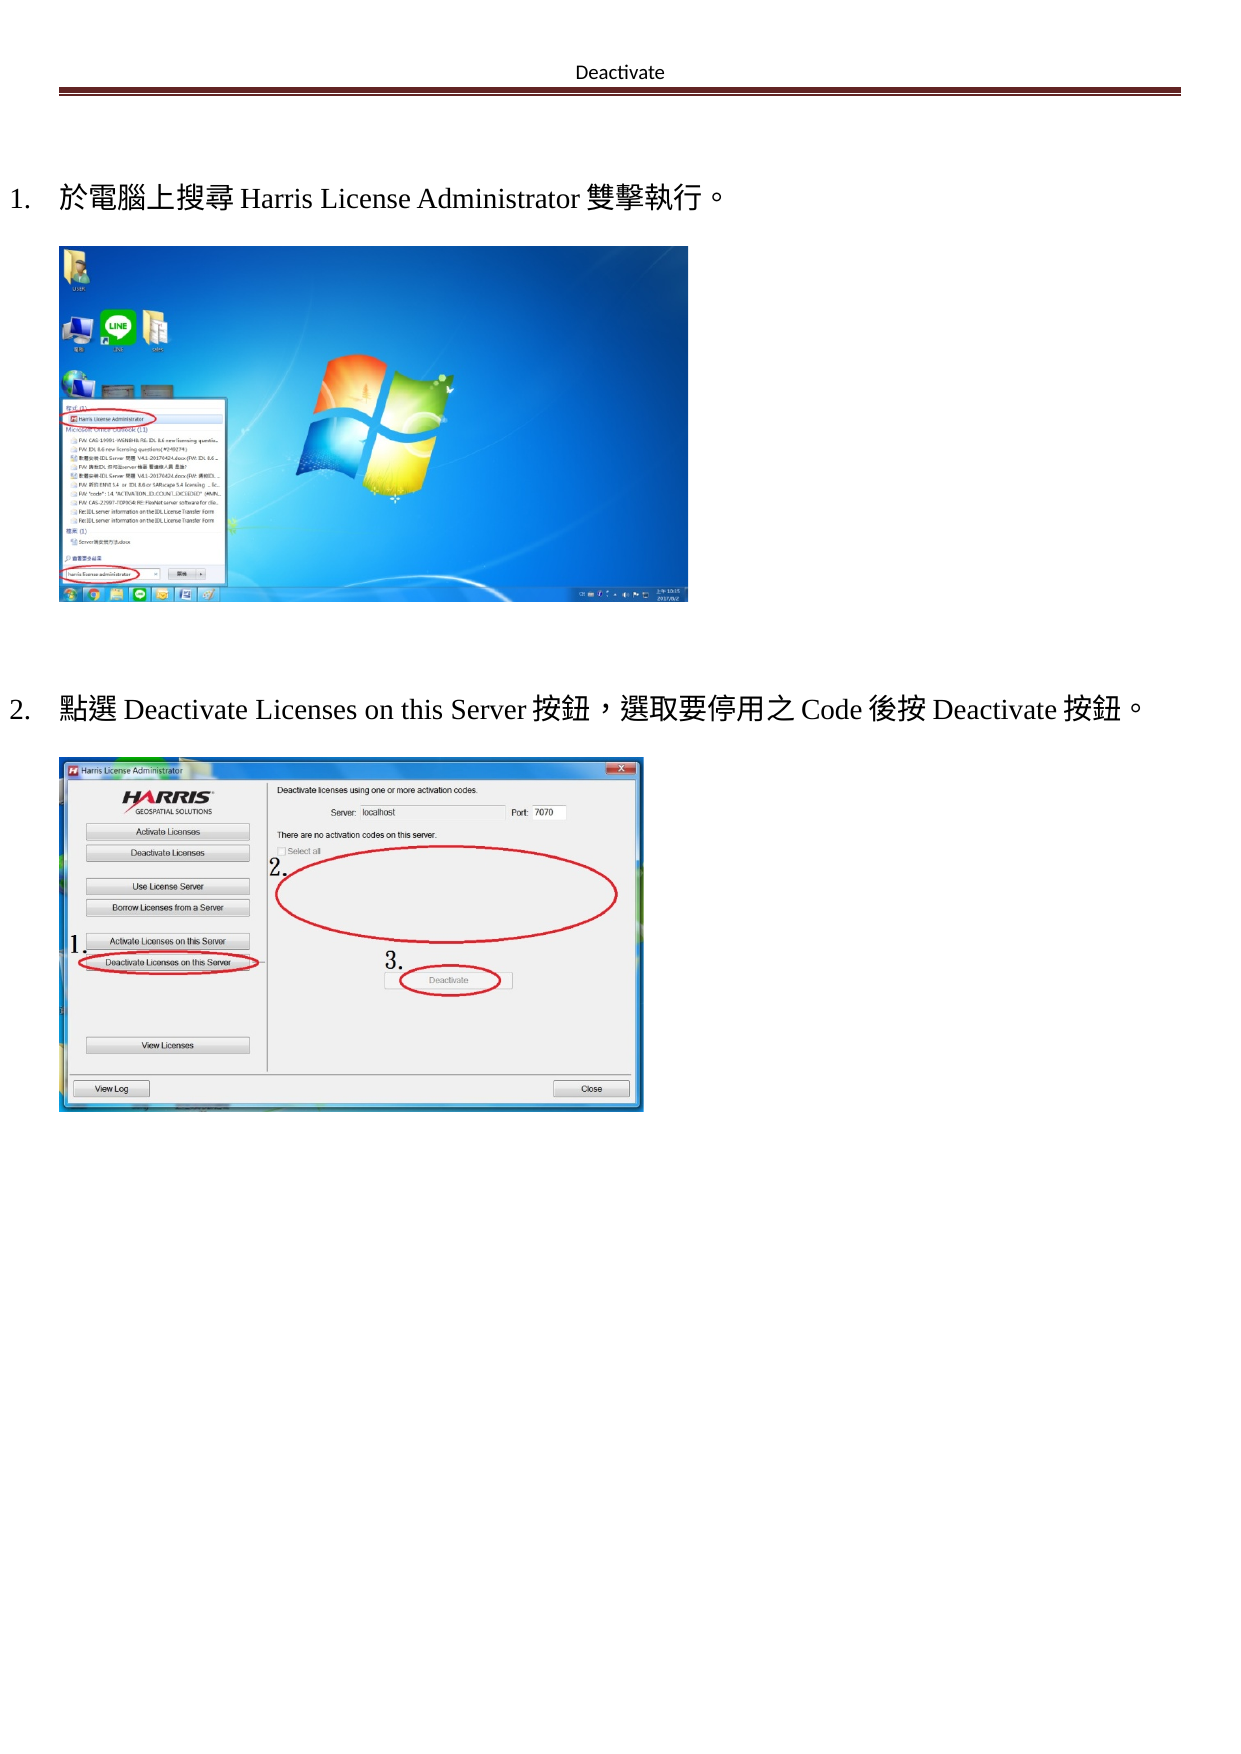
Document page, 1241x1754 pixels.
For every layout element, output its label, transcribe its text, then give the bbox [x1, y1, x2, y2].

picture [59, 246, 689, 602]
list 於電腦上搜尋Harris License Administrator雙擊執行。 [9, 144, 1181, 247]
picture [59, 757, 644, 1112]
